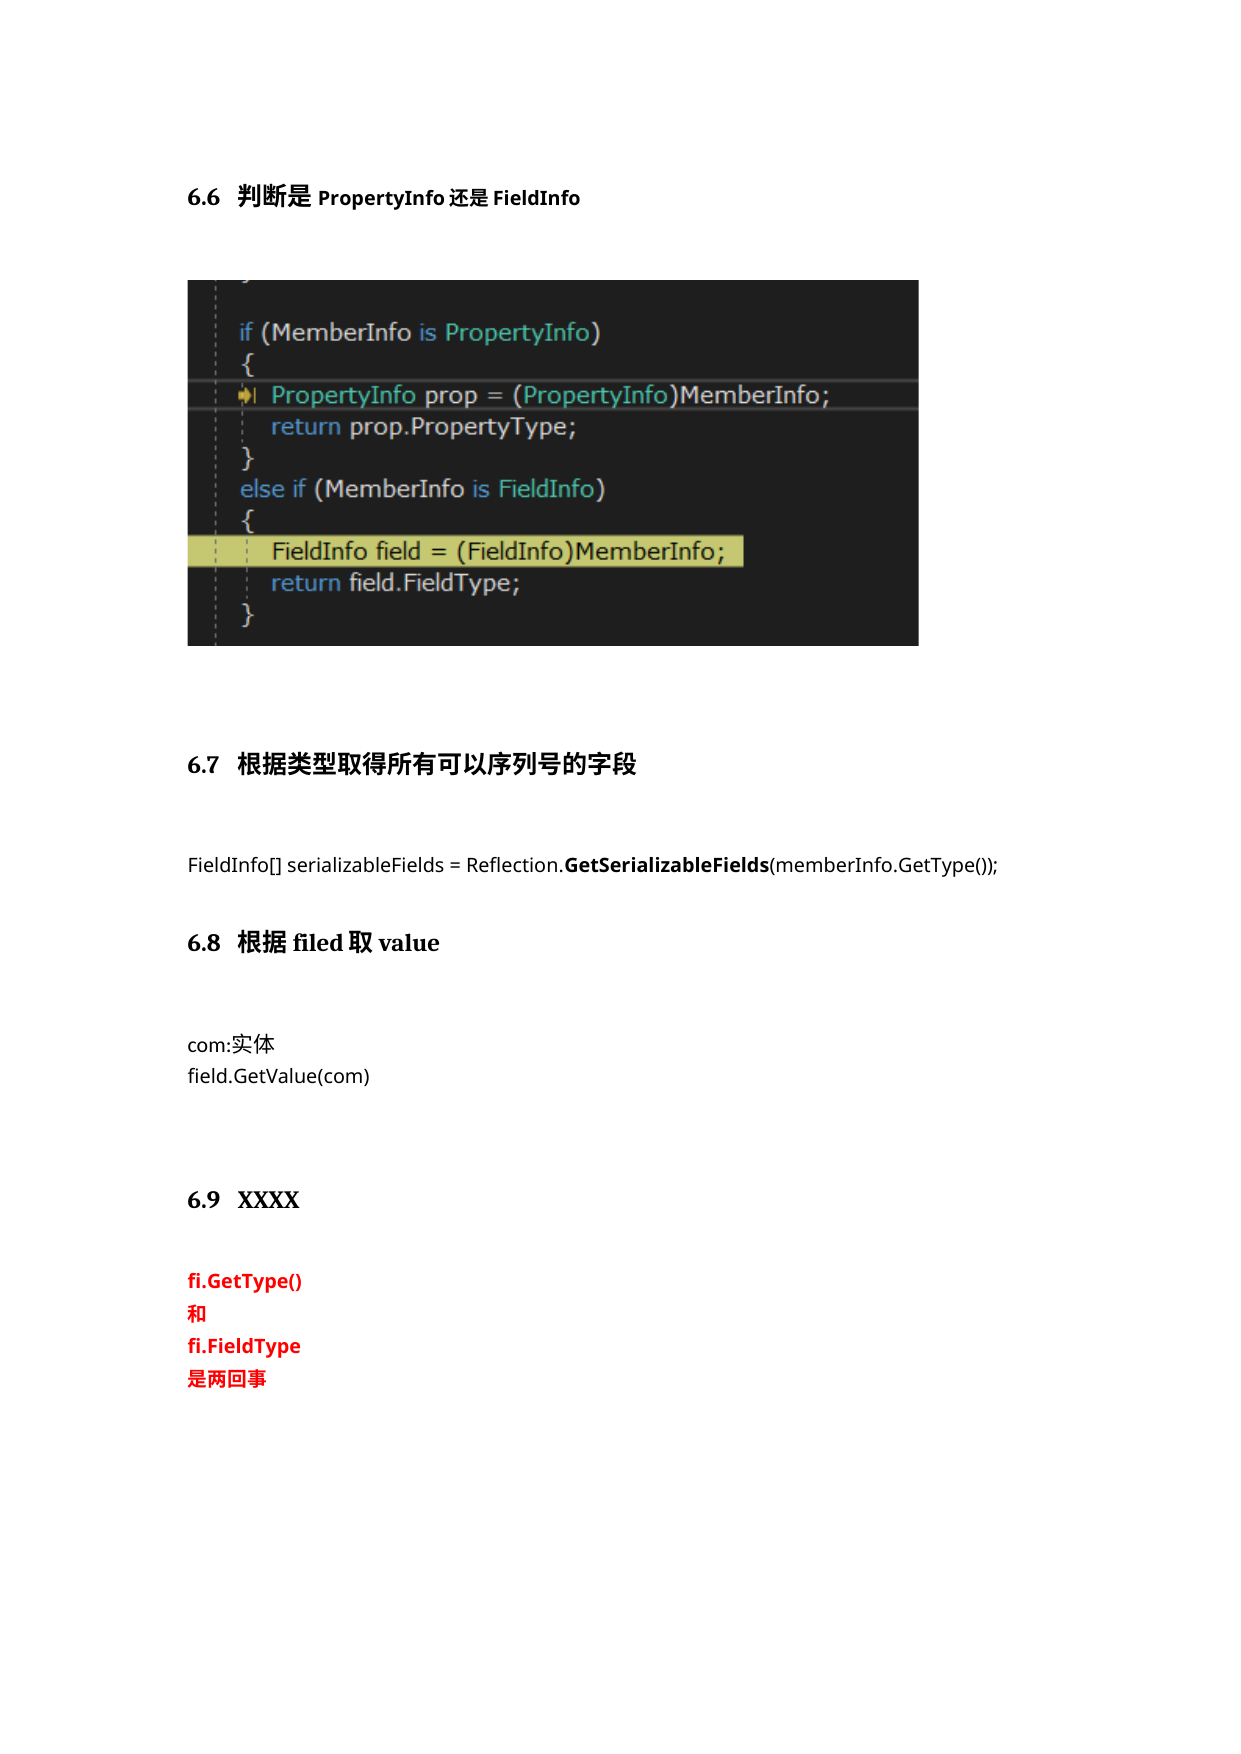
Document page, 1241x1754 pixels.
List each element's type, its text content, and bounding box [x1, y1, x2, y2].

text fi.GetType() [187, 1264, 1053, 1297]
text fi.FieldType [187, 1329, 1053, 1362]
text 是两回事 [187, 1362, 1053, 1394]
subtitle XXXX [187, 1184, 1053, 1216]
subtitle 根据filed取value [187, 908, 1053, 973]
subtitle 根据类型取得所有可以序列号的字段 [187, 730, 1053, 795]
text 和 [187, 1297, 1053, 1329]
picture [187, 280, 919, 646]
text FieldInfo[] serializableFields = Reflection.GetSerializableFields(memberInfo.GetType()); [187, 849, 1053, 881]
text field.GetValue(com) [187, 1059, 1053, 1092]
subtitle 判断是PropertyInfo还是FieldInfo [187, 162, 1053, 227]
text com:实体 [187, 1027, 1053, 1059]
